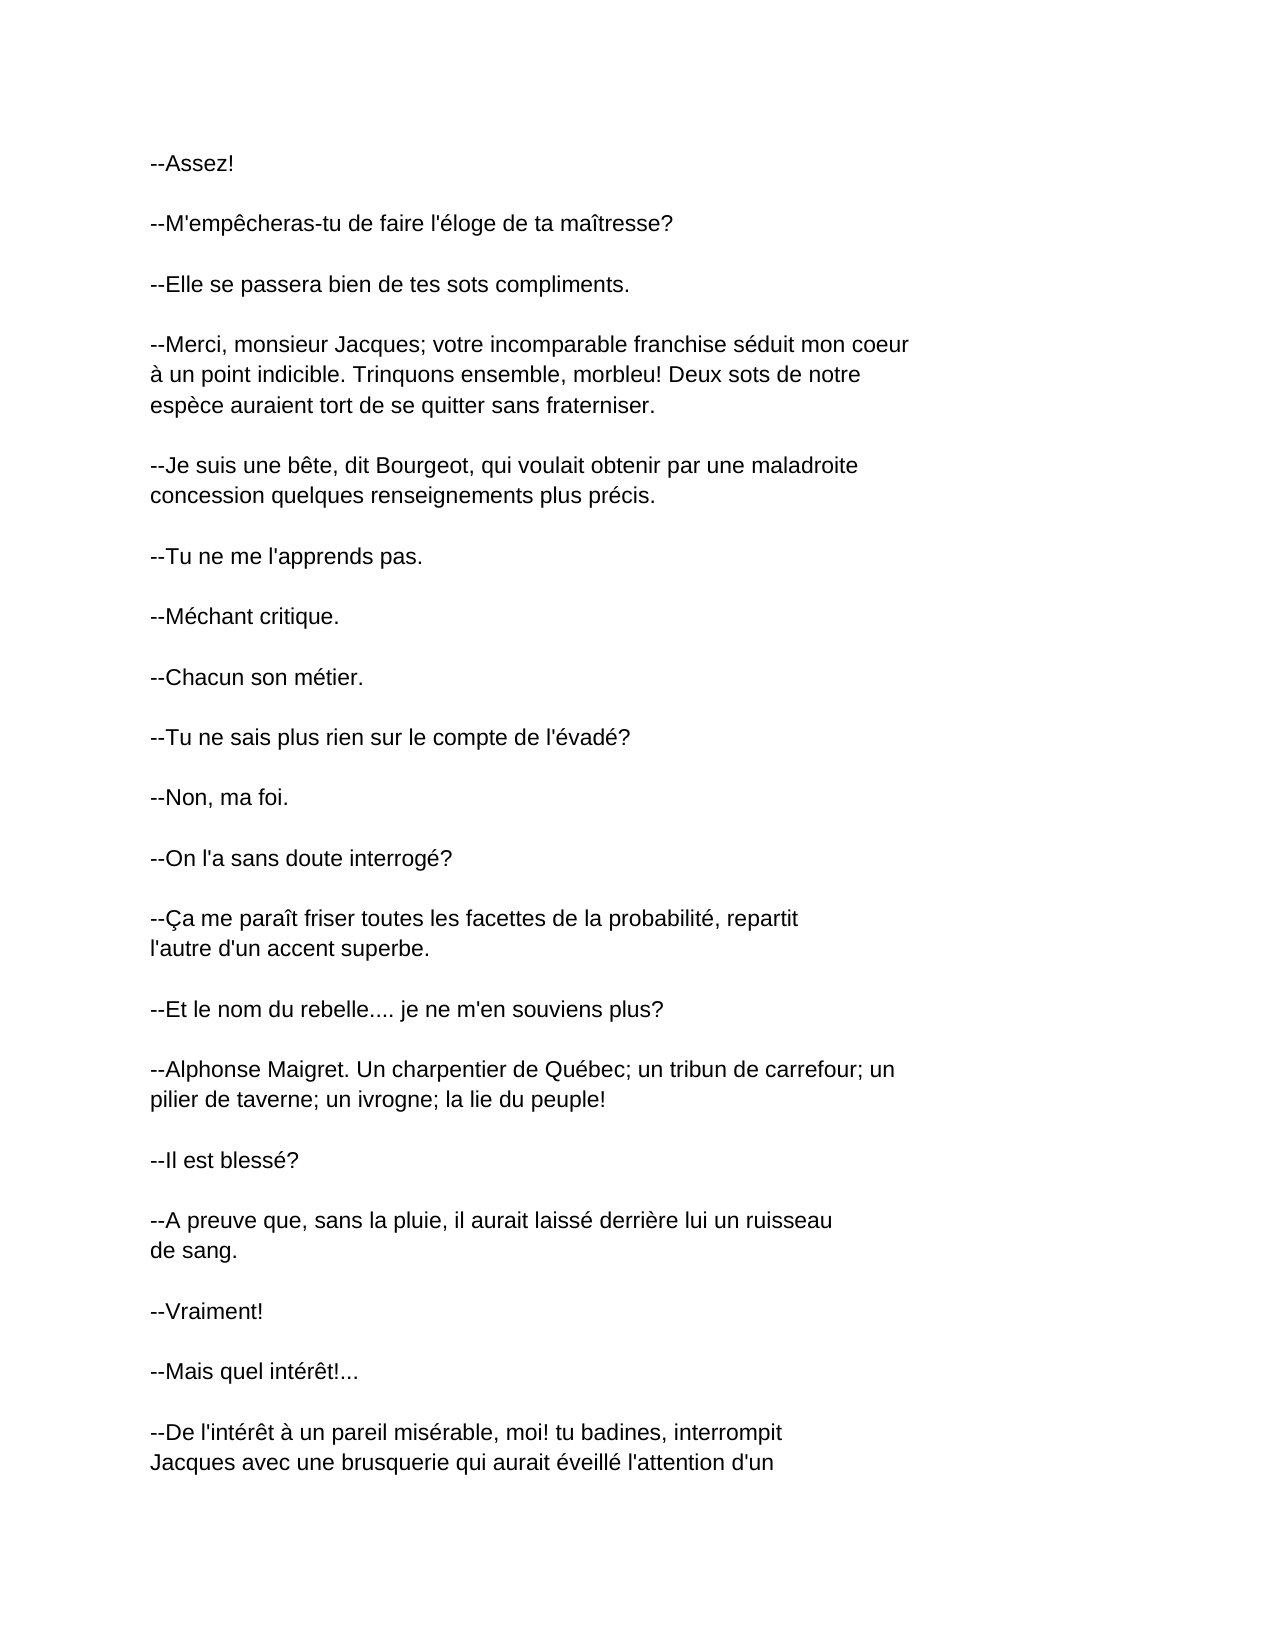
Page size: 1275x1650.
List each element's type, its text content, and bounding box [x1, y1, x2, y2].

text de sang. [150, 1237, 1125, 1264]
text --Tu ne me l'apprends pas. [150, 543, 1125, 569]
text à un point indicible. Trinquons ensemble, morbleu! Deux sots de notre [150, 361, 1125, 388]
text concession quelques renseignements plus précis. [150, 482, 1125, 509]
text --Ça me paraît friser toutes les facettes de la probabilité, repartit [150, 905, 1125, 932]
text --Et le nom du rebelle.... je ne m'en souviens plus? [150, 996, 1125, 1022]
text Jacques avec une brusquerie qui aurait éveillé l'attention d'un [150, 1449, 1125, 1475]
text l'autre d'un accent superbe. [150, 935, 1125, 962]
text espèce auraient tort de se quitter sans fraterniser. [150, 392, 1125, 418]
text --M'empêcheras-tu de faire l'éloge de ta maîtresse? [150, 210, 1125, 237]
text --Merci, monsieur Jacques; votre incomparable franchise séduit mon coeur [150, 331, 1125, 358]
text --Assez! [150, 150, 1125, 176]
text pilier de taverne; un ivrogne; la lie du peuple! [150, 1086, 1125, 1113]
text --Non, ma foi. [150, 784, 1125, 811]
text --Tu ne sais plus rien sur le compte de l'évadé? [150, 724, 1125, 750]
text --Vraiment! [150, 1298, 1125, 1324]
text --Chacun son métier. [150, 663, 1125, 690]
text --Elle se passera bien de tes sots compliments. [150, 271, 1125, 297]
text --On l'a sans doute interrogé? [150, 845, 1125, 871]
text --Mais quel intérêt!... [150, 1358, 1125, 1385]
text --Méchant critique. [150, 603, 1125, 629]
text --De l'intérêt à un pareil misérable, moi! tu badines, interrompit [150, 1419, 1125, 1445]
text --Alphonse Maigret. Un charpentier de Québec; un tribun de carrefour; un [150, 1056, 1125, 1083]
text --Il est blessé? [150, 1147, 1125, 1173]
text --Je suis une bête, dit Bourgeot, qui voulait obtenir par une maladroite [150, 452, 1125, 478]
text --A preuve que, sans la pluie, il aurait laissé derrière lui un ruisseau [150, 1207, 1125, 1234]
